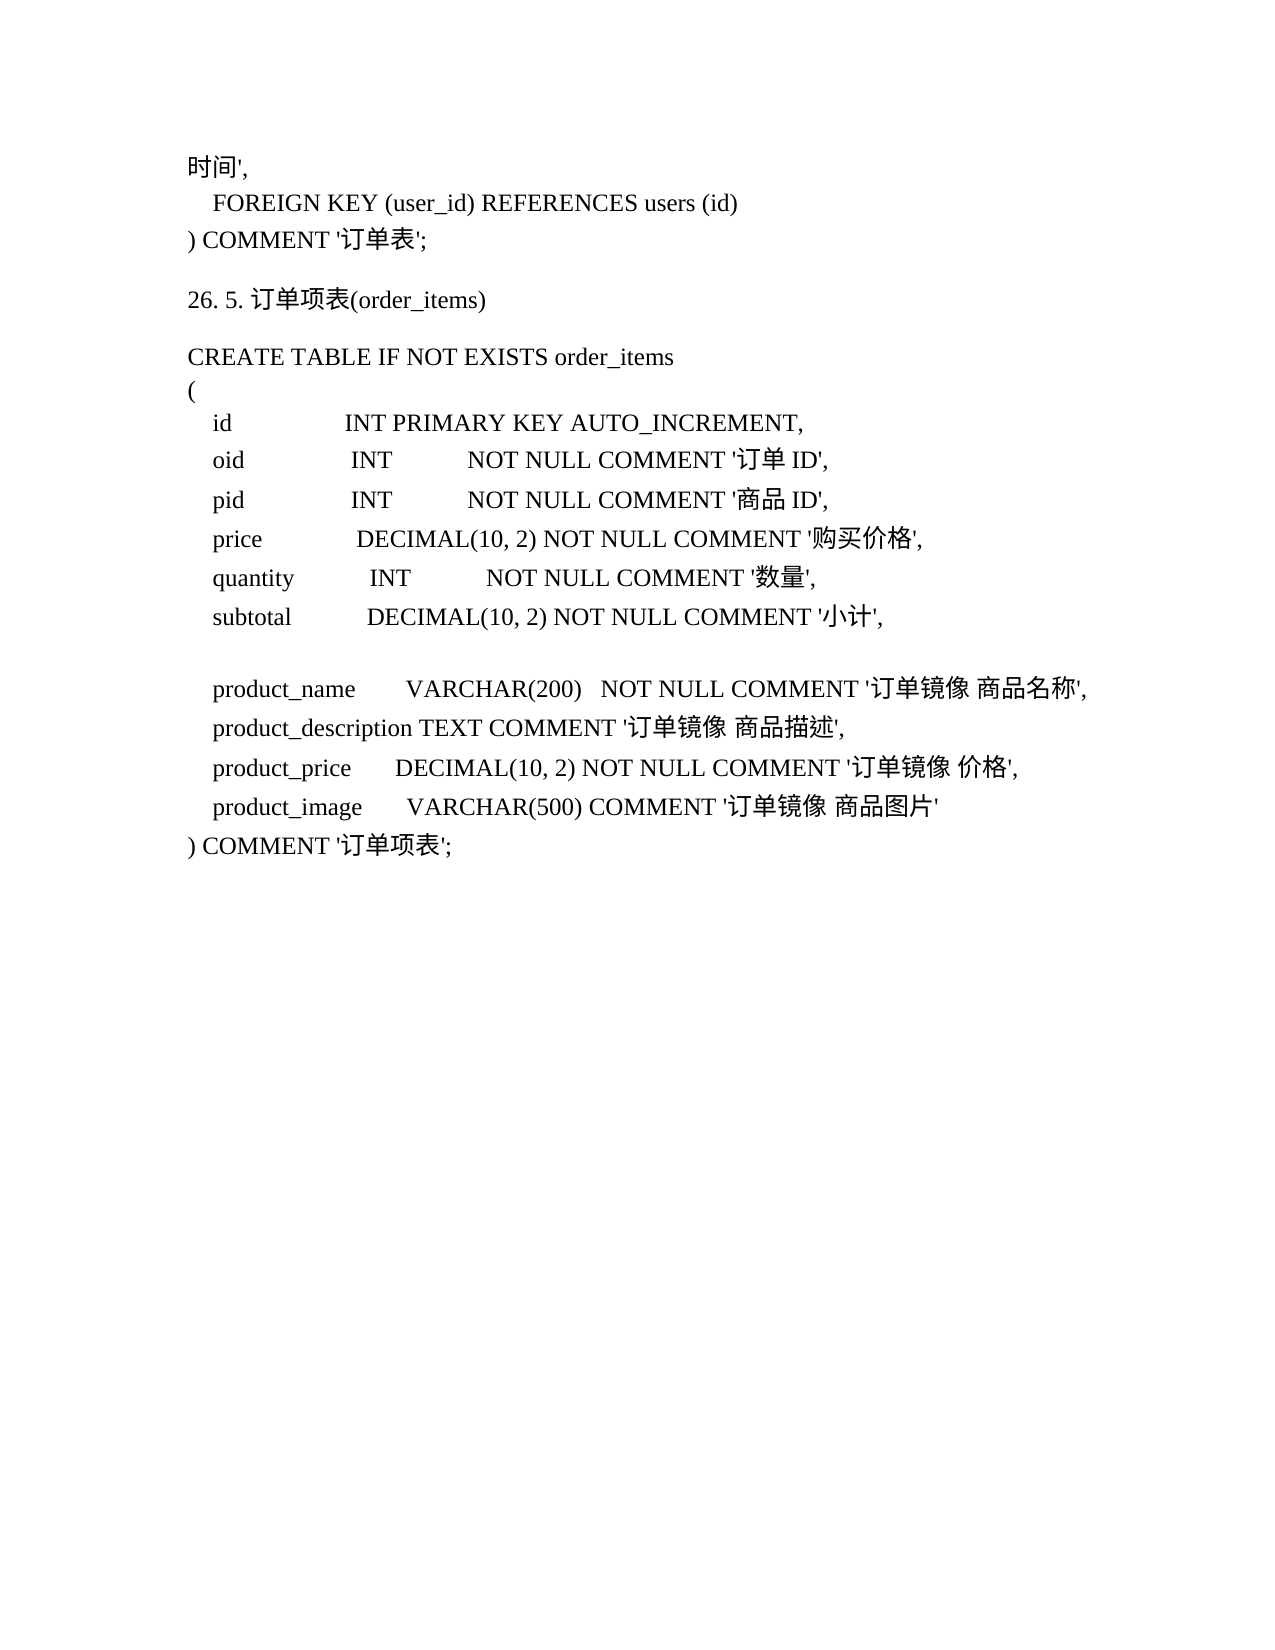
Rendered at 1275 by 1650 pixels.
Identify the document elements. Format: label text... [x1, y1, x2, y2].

list 5. 订单项表(order_items) [187, 282, 1087, 316]
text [187, 150, 1087, 256]
text CREATE TABLE IF NOT EXISTS order_items ( id INT PRIMARY KEY AUTO_INCREMENT, oid INT NOT NULL COMMENT '订单ID', pid INT NOT NULL COMMENT '商品ID', price DECIMAL(10, 2) NOT NULL COMMENT '购买价格', quantity INT NOT NULL COMMENT '数量', subtotal DECIMAL(10, 2) NOT NULL COMMENT '小计', product_name VARCHAR(200) NOT NULL COMMENT '订单镜像 商品名称', product_description TEXT COMMENT '订单镜像 商品描述', product_price DECIMAL(10, 2) NOT NULL COMMENT '订单镜像 价格', product_image VARCHAR(500) COMMENT '订单镜像 商品图片' ) COMMENT '订单项表'; [187, 342, 1087, 862]
